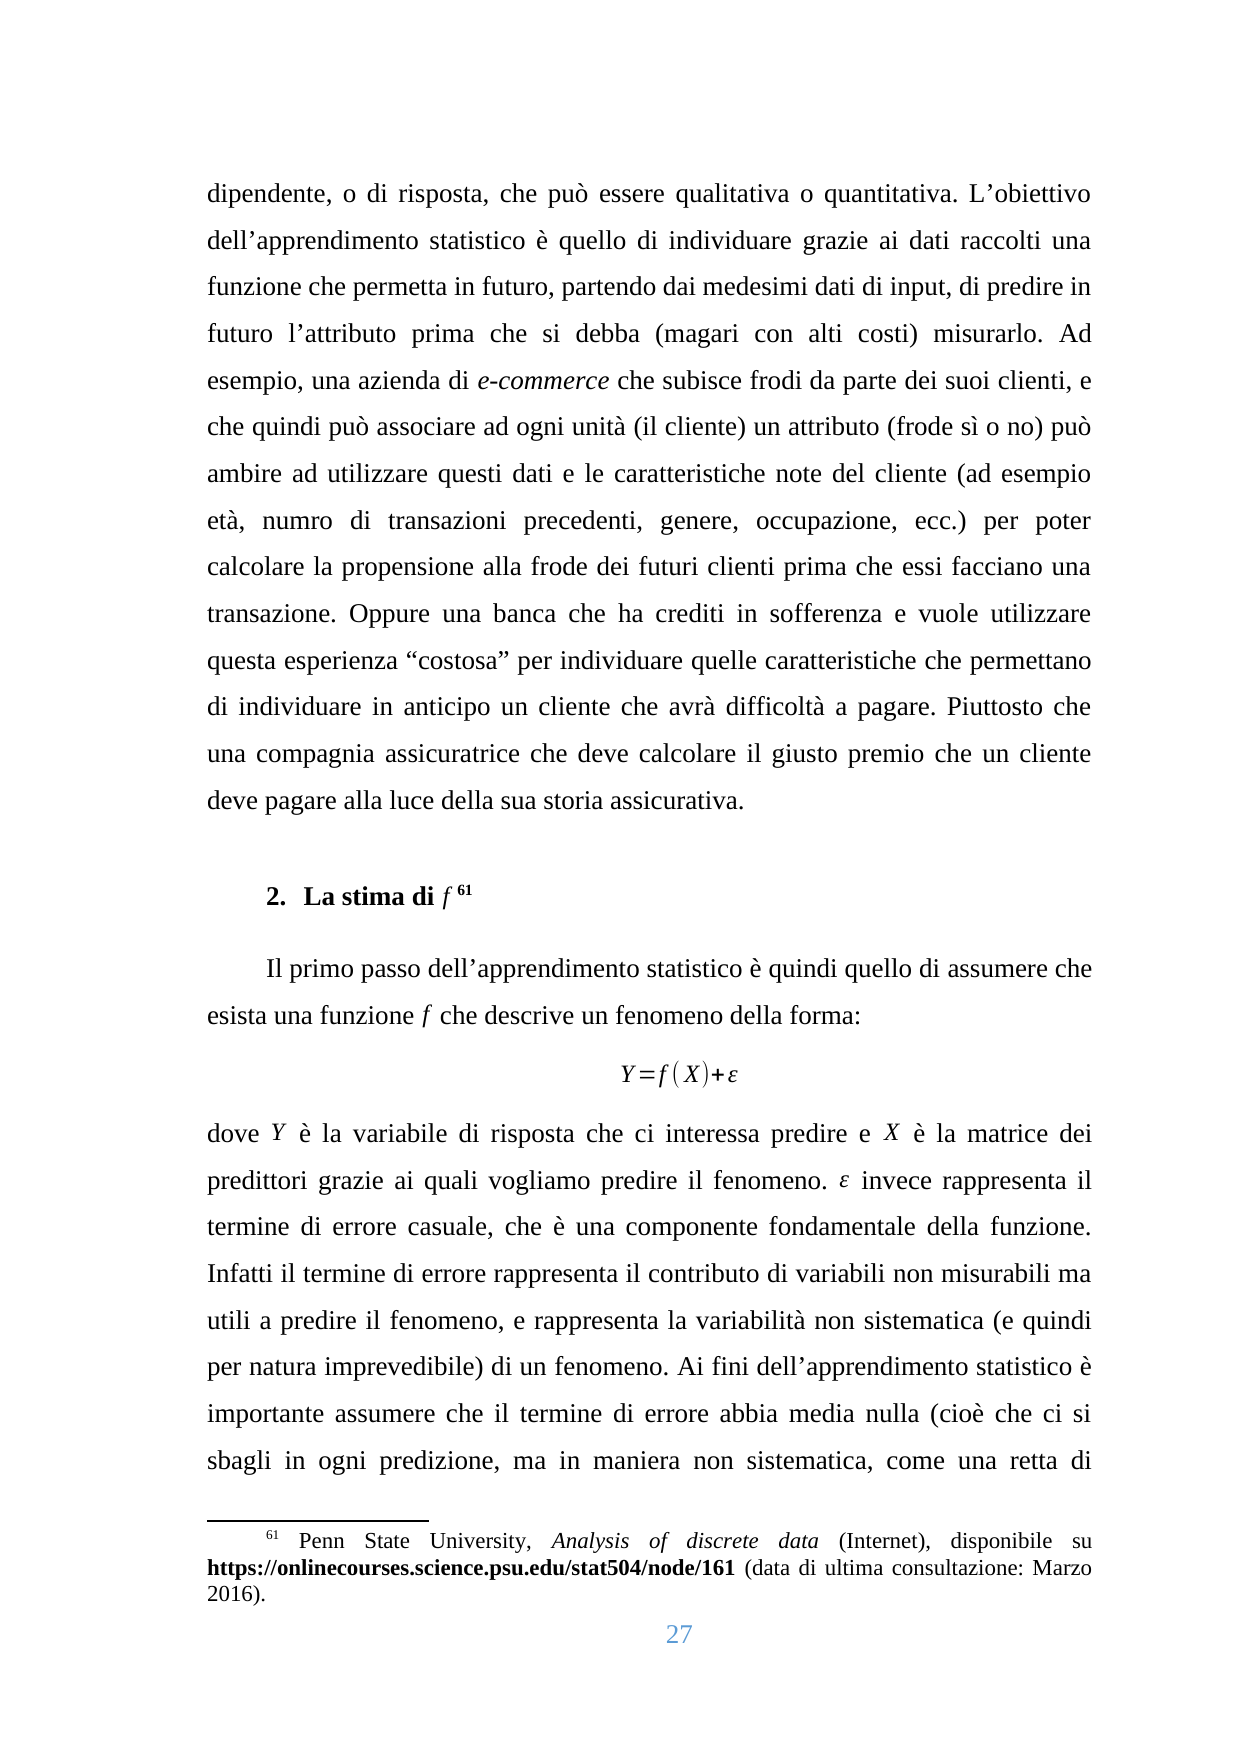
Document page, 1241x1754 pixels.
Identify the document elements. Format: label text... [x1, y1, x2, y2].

subtitle La stima di [266, 881, 1092, 912]
text Il primo passo dell’apprendimento statistico è quindi quello di assumere che esista una funzione che descrive un fenomeno della forma: [207, 952, 1092, 1030]
